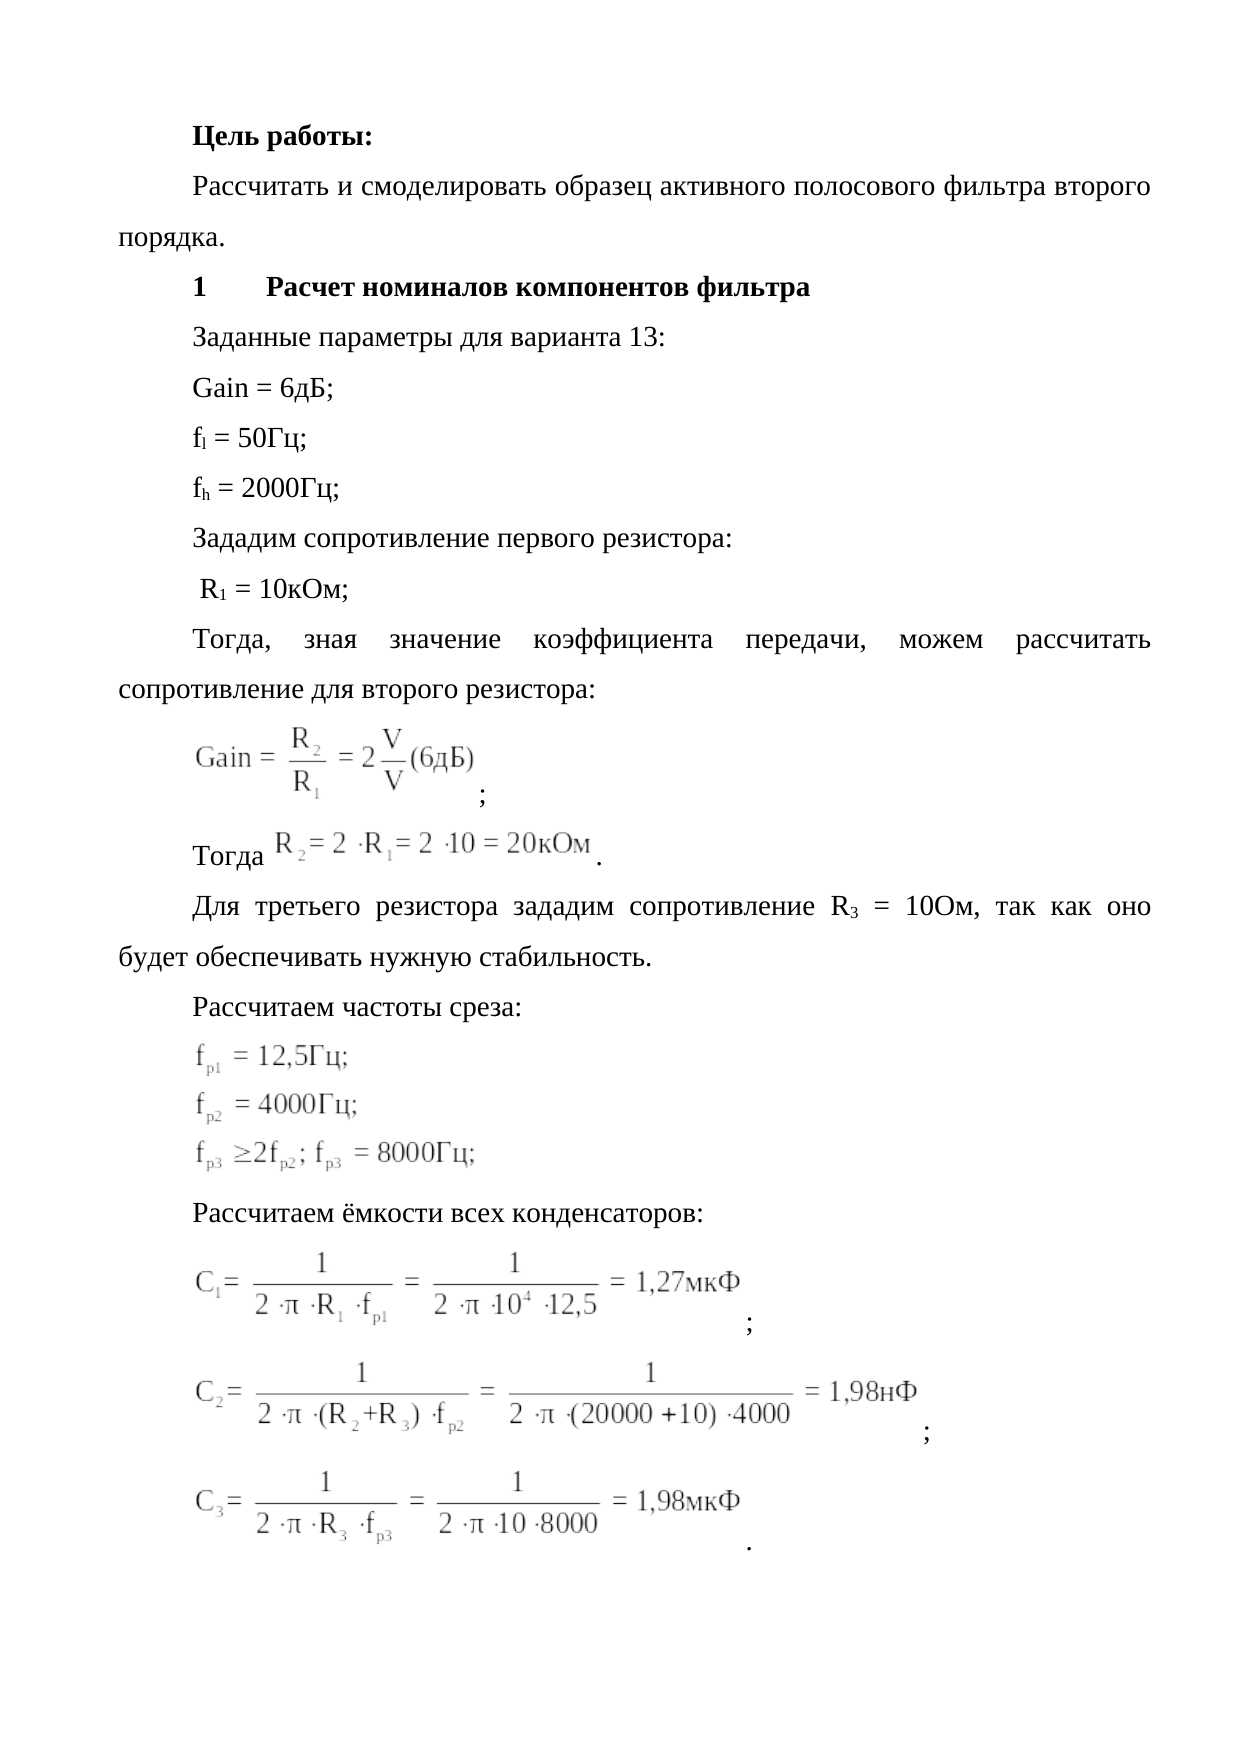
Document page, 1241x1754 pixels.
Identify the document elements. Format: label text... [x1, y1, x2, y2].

text Тогда, зная значение коэффициента передачи, можем рассчитать сопротивление для второго резистора: [118, 621, 1152, 705]
text ; [118, 1245, 1152, 1338]
text Цель работы: [118, 118, 1152, 152]
text Рассчитаем ёмкости всех конденсаторов: [118, 1195, 1152, 1228]
text Gain = 6дБ; [118, 370, 1152, 403]
text Заданные параметры для варианта 13: [118, 319, 1152, 353]
text ; [118, 722, 1152, 810]
text Рассчитаем частоты среза: [118, 989, 1152, 1022]
text R1 = 10кОм; [118, 571, 1152, 604]
text Зададим сопротивление первого резистора: [118, 521, 1152, 554]
list Расчет номиналов компонентов фильтра [192, 269, 1152, 303]
text Тогда . [118, 827, 1152, 872]
text ; [118, 1354, 1152, 1447]
text Рассчитать и смоделировать образец активного полосового фильтра второго порядка. [118, 168, 1152, 252]
text Для третьего резистора зададим сопротивление R3 = 10Ом, так как оно будет обеспечивать нужную стабильность. [118, 888, 1152, 972]
text . [118, 1464, 1152, 1556]
text fh = 2000Гц; [118, 470, 1152, 504]
text fl = 50Гц; [118, 420, 1152, 453]
